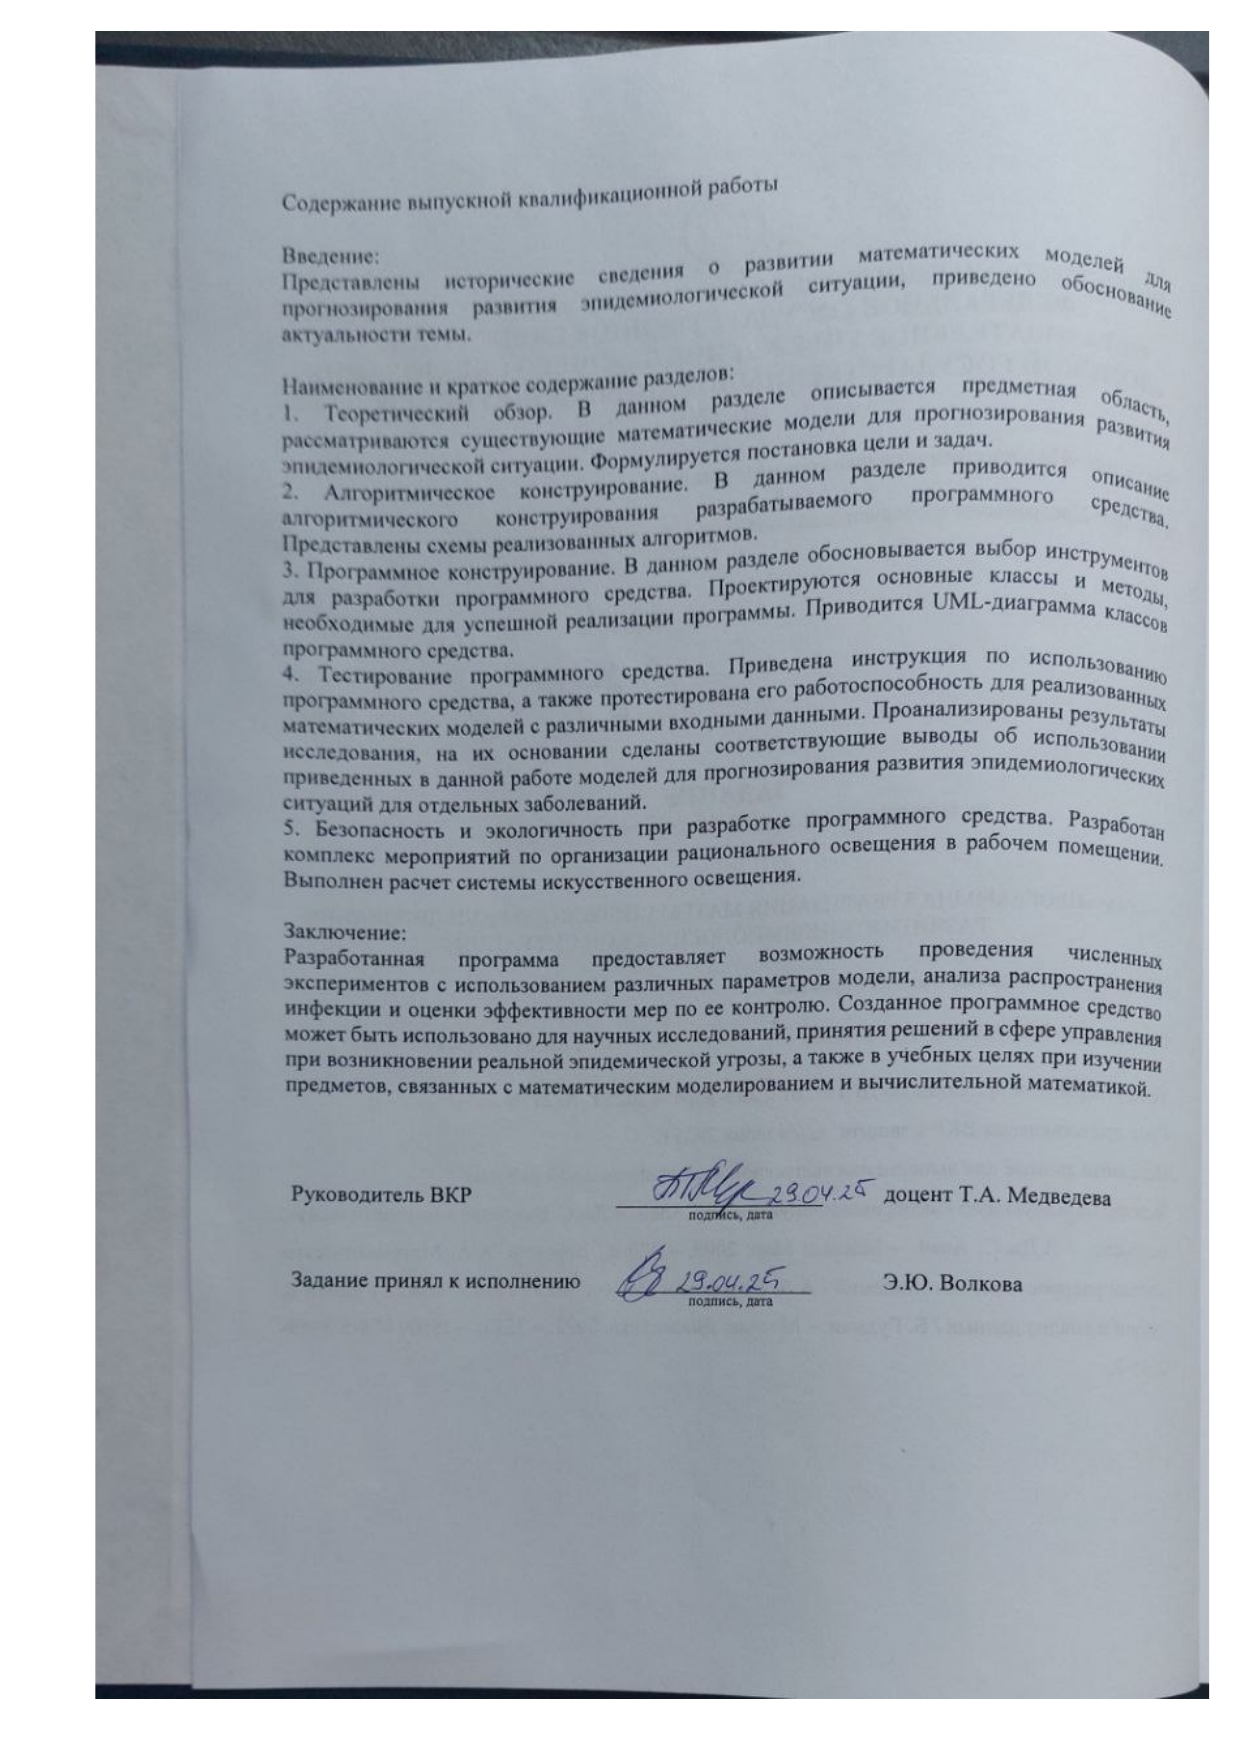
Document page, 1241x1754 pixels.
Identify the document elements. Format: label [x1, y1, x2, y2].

picture [95, 31, 1210, 1699]
